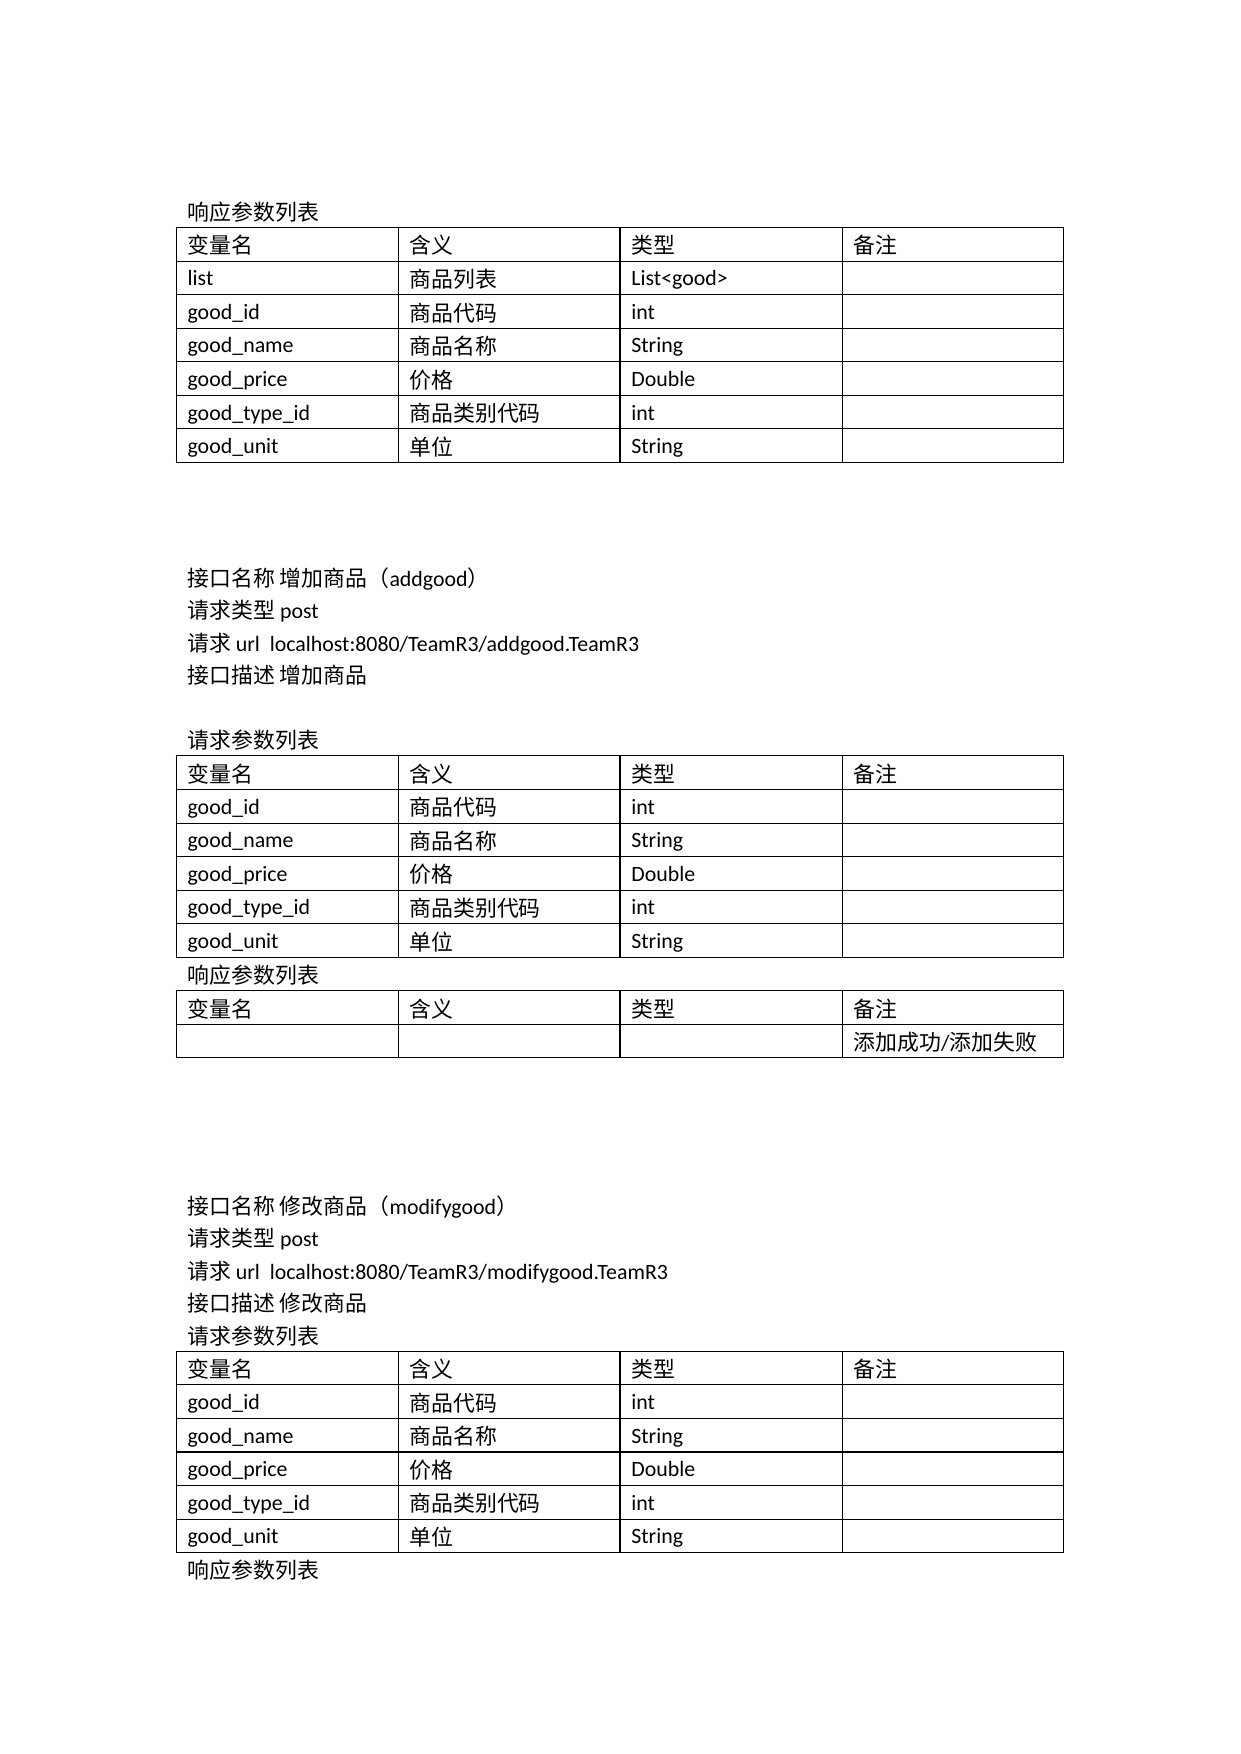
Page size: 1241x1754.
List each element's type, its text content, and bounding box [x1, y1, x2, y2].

table_cell Double [621, 857, 842, 889]
text 响应参数列表 [187, 958, 1053, 990]
table_cell int [621, 1385, 842, 1418]
table_cell String [621, 1520, 842, 1552]
text 接口描述 增加商品 [187, 658, 1053, 690]
table_cell int [621, 891, 842, 923]
table_cell [843, 1486, 1063, 1518]
table_cell String [621, 329, 842, 361]
table_header 变量名 [177, 991, 398, 1024]
table_cell int [621, 396, 842, 428]
table_cell 商品类别代码 [399, 1486, 619, 1518]
table_cell 价格 [399, 857, 619, 889]
table_cell List<good> [621, 262, 842, 294]
table_header 含义 [399, 991, 619, 1024]
table_cell [843, 824, 1063, 856]
table_cell 单位 [399, 924, 619, 957]
table_cell [843, 295, 1063, 328]
text 接口名称 修改商品（modifygood） [187, 1188, 1053, 1221]
table_cell good_price [177, 362, 398, 395]
table_header 类型 [621, 228, 842, 261]
table_cell list [177, 262, 398, 294]
table_cell int [621, 1486, 842, 1518]
table_cell int [621, 790, 842, 822]
text 响应参数列表 [187, 1553, 1053, 1586]
table_header 类型 [621, 756, 842, 789]
text 请求参数列表 [187, 1318, 1053, 1351]
table_cell good_type_id [177, 1486, 398, 1518]
text 响应参数列表 [187, 194, 1053, 227]
table_cell [843, 790, 1063, 822]
table_cell [843, 891, 1063, 923]
table_cell 价格 [399, 1453, 619, 1485]
table_cell [621, 1025, 842, 1057]
table_cell 商品名称 [399, 824, 619, 856]
table_header 含义 [399, 756, 619, 789]
table_cell good_name [177, 1419, 398, 1451]
table_cell int [621, 295, 842, 328]
table_cell good_name [177, 329, 398, 361]
table_header 变量名 [177, 228, 398, 261]
table_header 备注 [843, 991, 1063, 1024]
text 请求类型 post [187, 1221, 1053, 1253]
table_cell 价格 [399, 362, 619, 395]
table_cell 商品类别代码 [399, 396, 619, 428]
table_cell 商品名称 [399, 1419, 619, 1451]
table_cell String [621, 924, 842, 957]
table_cell good_price [177, 1453, 398, 1485]
table_header 含义 [399, 228, 619, 261]
table_cell Double [621, 1453, 842, 1485]
table_cell [843, 262, 1063, 294]
table_header 含义 [399, 1352, 619, 1384]
table_cell 商品代码 [399, 295, 619, 328]
table_cell good_type_id [177, 396, 398, 428]
table_cell good_name [177, 824, 398, 856]
table_header 变量名 [177, 1352, 398, 1384]
text 请求url localhost:8080/TeamR3/modifygood.TeamR3 [187, 1253, 1053, 1286]
table_cell [399, 1025, 619, 1057]
table_cell 单位 [399, 429, 619, 462]
table_cell String [621, 824, 842, 856]
text 请求类型 post [187, 593, 1053, 625]
table_cell 商品代码 [399, 790, 619, 822]
table_cell 商品代码 [399, 1385, 619, 1418]
table_cell [843, 924, 1063, 957]
table_cell [843, 1453, 1063, 1485]
table_header 备注 [843, 756, 1063, 789]
table_cell [843, 396, 1063, 428]
table_cell [843, 857, 1063, 889]
table_cell [843, 362, 1063, 395]
table_cell [843, 1385, 1063, 1418]
table_cell good_id [177, 295, 398, 328]
table_cell good_price [177, 857, 398, 889]
text 请求参数列表 [187, 723, 1053, 755]
table_cell [843, 1520, 1063, 1552]
table_header 备注 [843, 228, 1063, 261]
table_cell 商品类别代码 [399, 891, 619, 923]
table_cell good_id [177, 790, 398, 822]
table_cell good_type_id [177, 891, 398, 923]
table_cell [843, 1419, 1063, 1451]
text 接口描述 修改商品 [187, 1286, 1053, 1318]
table_header 备注 [843, 1352, 1063, 1384]
table_cell good_id [177, 1385, 398, 1418]
table_header 类型 [621, 991, 842, 1024]
table_cell String [621, 429, 842, 462]
table_cell [177, 1025, 398, 1057]
table_cell 商品名称 [399, 329, 619, 361]
table_cell String [621, 1419, 842, 1451]
table_cell good_unit [177, 1520, 398, 1552]
table_cell Double [621, 362, 842, 395]
table_cell 添加成功/添加失败 [843, 1025, 1063, 1057]
text 请求url localhost:8080/TeamR3/addgood.TeamR3 [187, 625, 1053, 658]
table_header 变量名 [177, 756, 398, 789]
table_cell 单位 [399, 1520, 619, 1552]
text 接口名称 增加商品（addgood） [187, 560, 1053, 593]
table_cell good_unit [177, 924, 398, 957]
table_cell good_unit [177, 429, 398, 462]
table_cell 商品列表 [399, 262, 619, 294]
table_cell [843, 329, 1063, 361]
table_header 类型 [621, 1352, 842, 1384]
table_cell [843, 429, 1063, 462]
